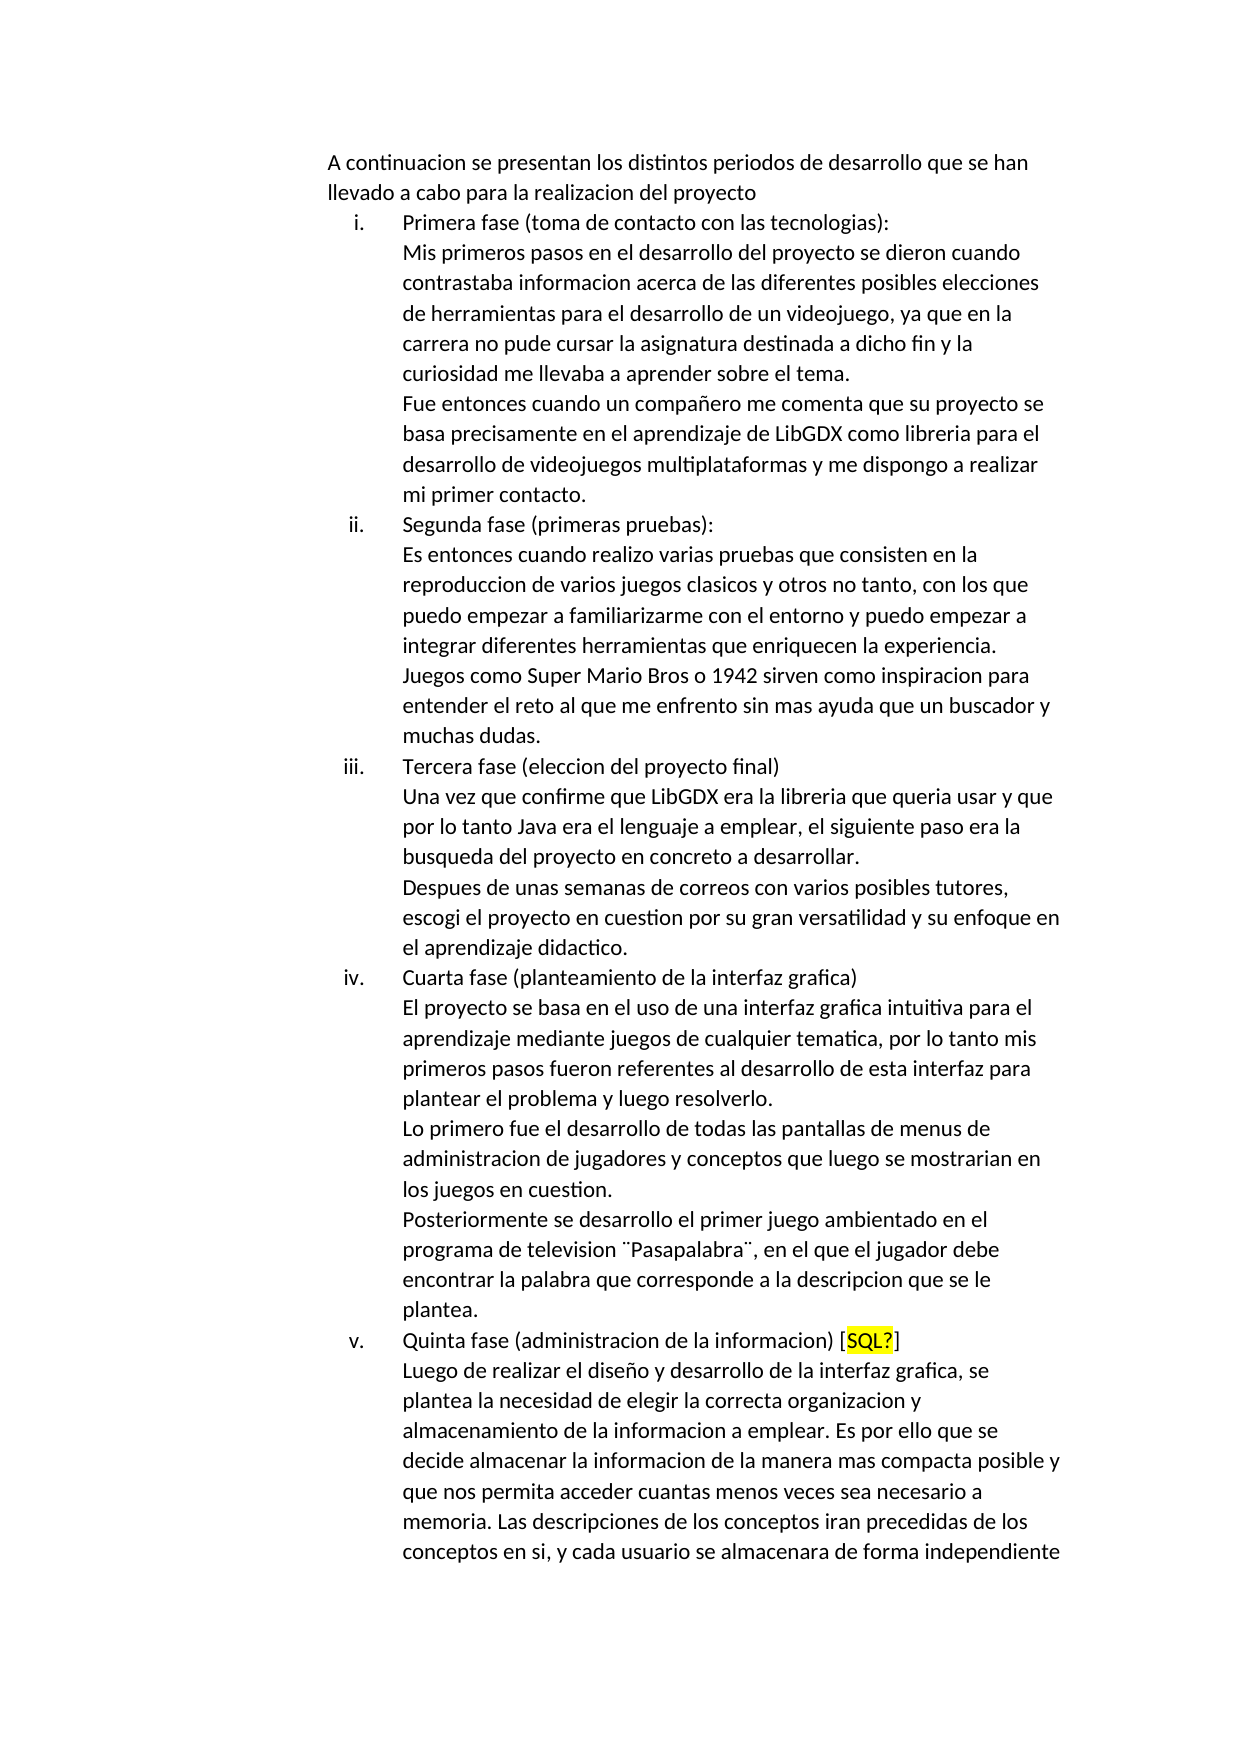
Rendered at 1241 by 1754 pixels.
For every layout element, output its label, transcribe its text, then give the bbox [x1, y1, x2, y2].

list Despues de unas semanas de correos con varios posibles tutores, escogi el proyecto en cuestion por su gran versatilidad y su enfoque en el aprendizaje didactico. [402, 873, 1063, 961]
list Posteriormente se desarrollo el primer juego ambientado en el programa de television ¨Pasapalabra¨, en el que el jugador debe encontrar la palabra que corresponde a la descripcion que se le plantea. [402, 1205, 1063, 1323]
list Lo primero fue el desarrollo de todas las pantallas de menus de administracion de jugadores y conceptos que luego se mostrarian en los juegos en cuestion. [402, 1114, 1063, 1203]
list Una vez que confirme que LibGDX era la libreria que queria usar y que por lo tanto Java era el lenguaje a emplear, el siguiente paso era la busqueda del proyecto en concreto a desarrollar. [402, 782, 1063, 870]
list El proyecto se basa en el uso de una interfaz grafica intuitiva para el aprendizaje mediante juegos de cualquier tematica, por lo tanto mis primeros pasos fueron referentes al desarrollo de esta interfaz para plantear el problema y luego resolverlo. [402, 993, 1063, 1112]
list Cuarta fase (planteamiento de la interfaz grafica) [365, 963, 1063, 991]
list Fue entonces cuando un compañero me comenta que su proyecto se basa precisamente en el aprendizaje de LibGDX como libreria para el desarrollo de videojuegos multiplataformas y me dispongo a realizar mi primer contacto. [402, 389, 1063, 508]
list Es entonces cuando realizo varias pruebas que consisten en la reproduccion de varios juegos clasicos y otros no tanto, con los que puedo empezar a familiarizarme con el entorno y puedo empezar a integrar diferentes herramientas que enriquecen la experiencia. Juegos como Super Mario Bros o 1942 sirven como inspiracion para entender el reto al que me enfrento sin mas ayuda que un buscador y muchas dudas. [402, 540, 1063, 749]
list Mis primeros pasos en el desarrollo del proyecto se dieron cuando contrastaba informacion acerca de las diferentes posibles elecciones de herramientas para el desarrollo de un videojuego, ya que en la carrera no pude cursar la asignatura destinada a dicho fin y la curiosidad me llevaba a aprender sobre el tema. [402, 238, 1063, 387]
list A continuacion se presentan los distintos periodos de desarrollo que se han llevado a cabo para la realizacion del proyecto [327, 148, 1063, 206]
list Primera fase (toma de contacto con las tecnologias): [365, 208, 1063, 236]
list Segunda fase (primeras pruebas): [365, 510, 1063, 538]
list Tercera fase (eleccion del proyecto final) [365, 752, 1063, 780]
list Quinta fase (administracion de la informacion) [SQL?] [893, 1326, 1063, 1354]
list Quinta fase (administracion de la informacion) [SQL?] [365, 1326, 847, 1354]
